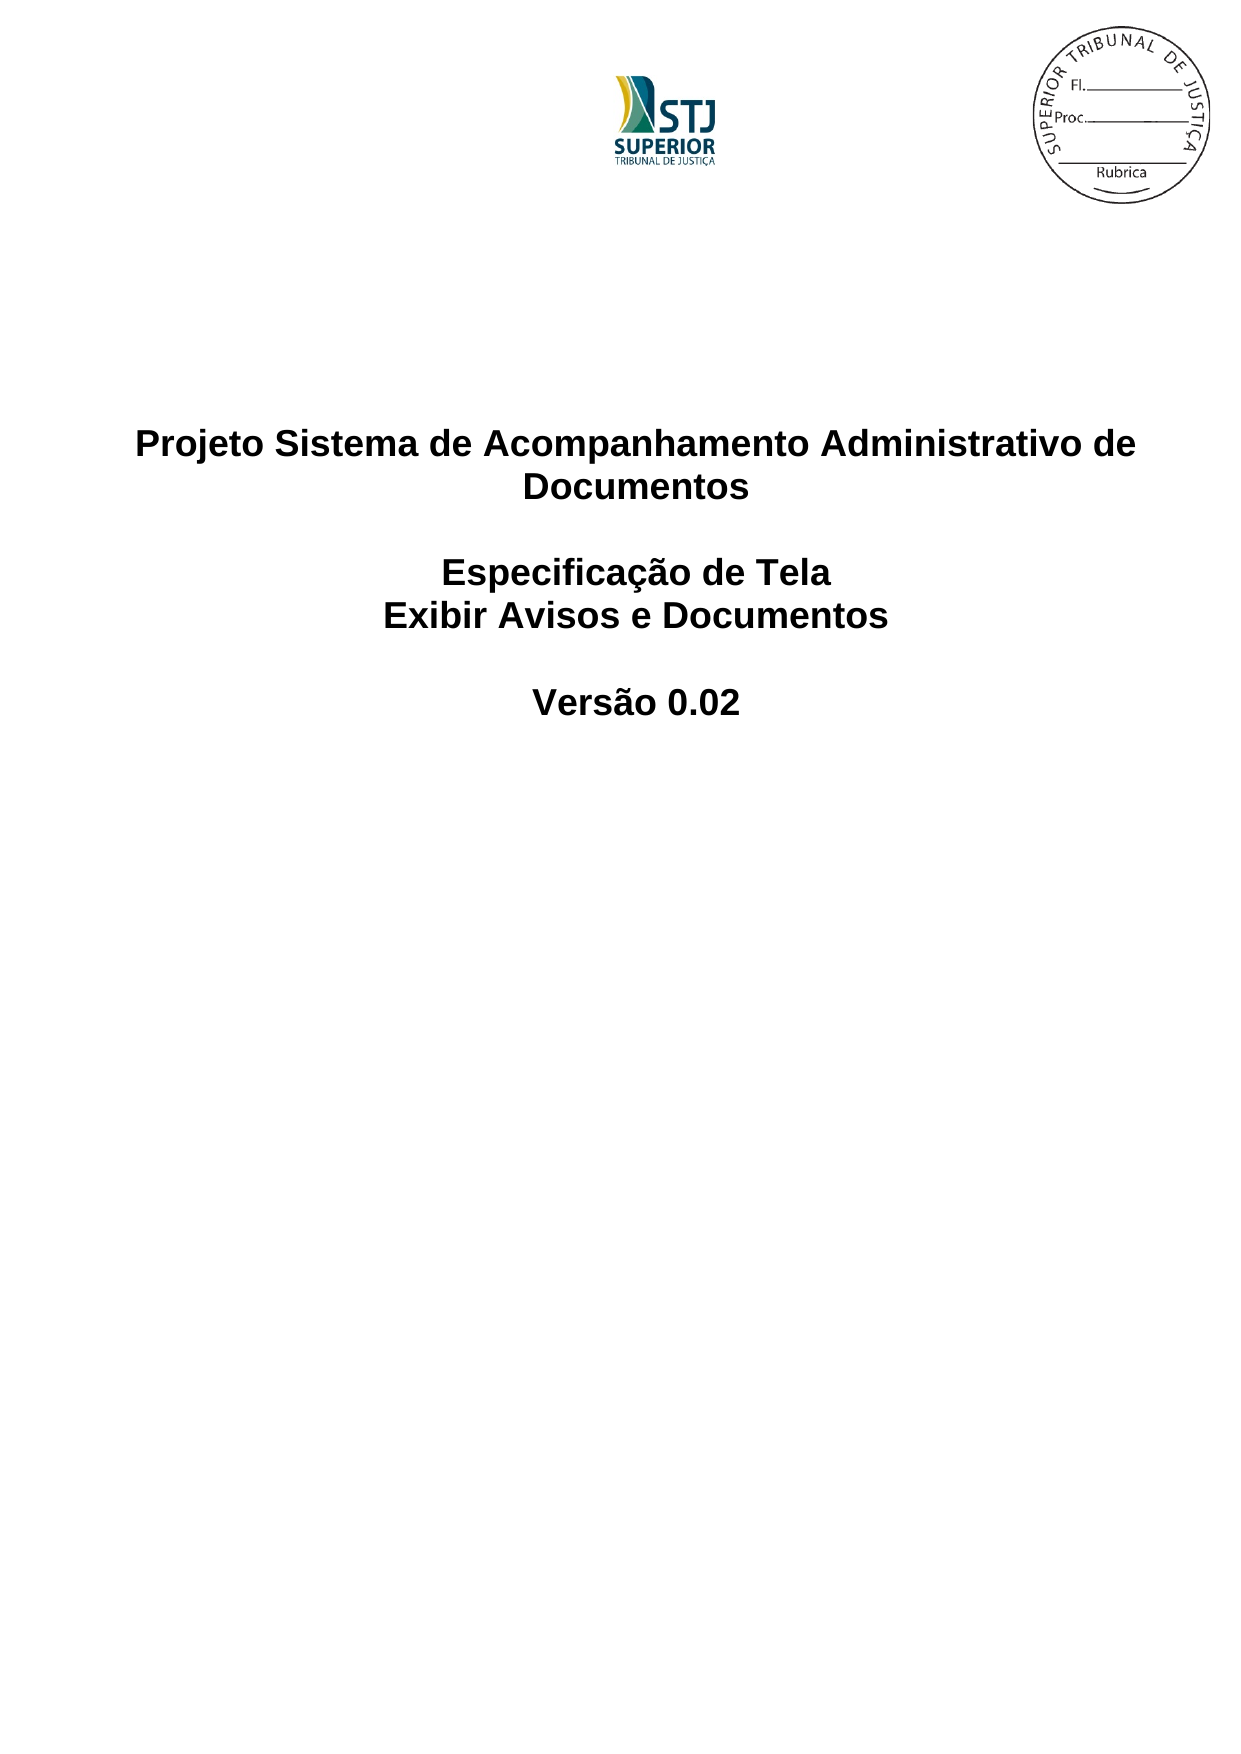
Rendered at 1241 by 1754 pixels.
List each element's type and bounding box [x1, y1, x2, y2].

picture [1032, 26, 1210, 204]
picture [613, 75, 716, 166]
